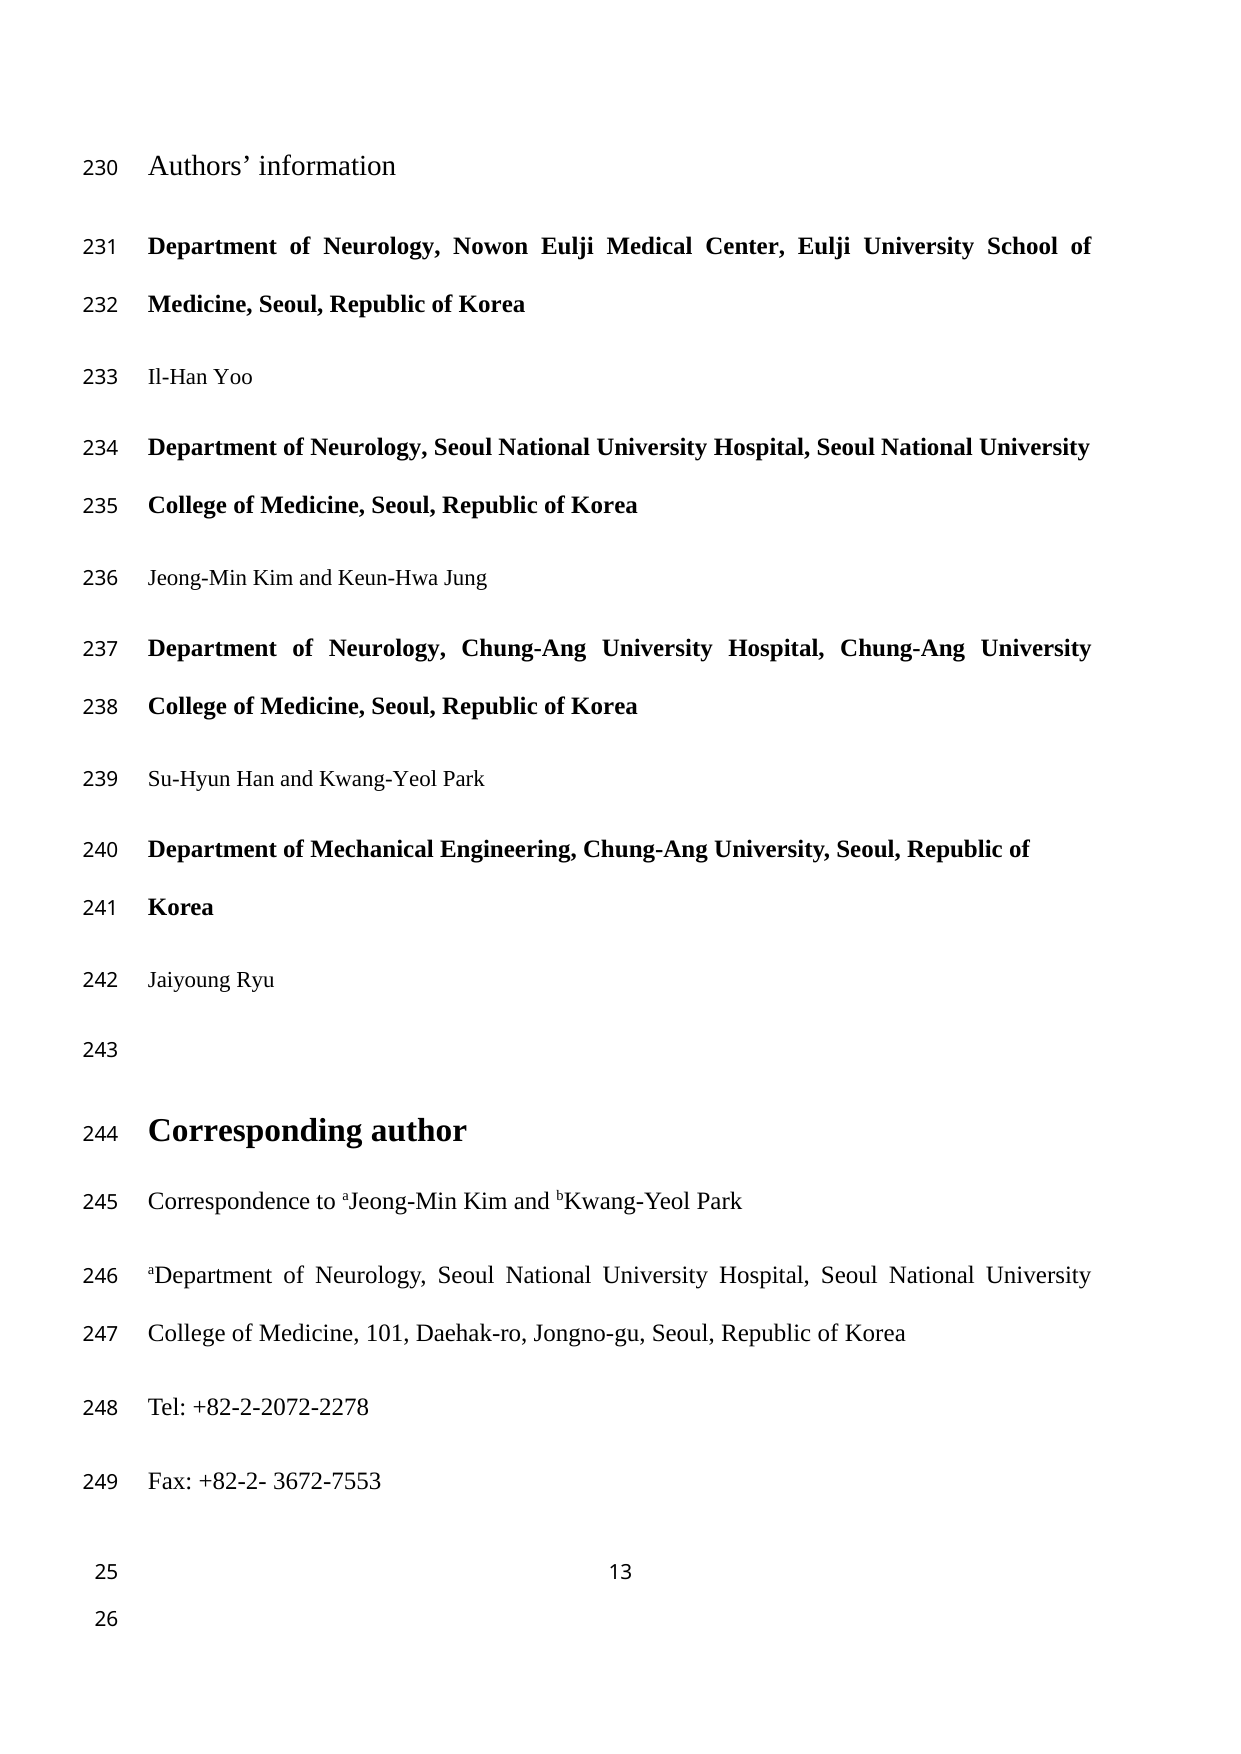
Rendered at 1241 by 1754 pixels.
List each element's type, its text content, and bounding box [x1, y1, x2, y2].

text Corresponding author [148, 1110, 1092, 1148]
text Department of Neurology, Seoul National University Hospital, Seoul National University College of Medicine, Seoul, Republic of Korea [148, 432, 1092, 519]
text Tel: +82-2-2072-2278 [148, 1392, 1092, 1421]
text Authors’ information [148, 148, 1092, 181]
text Correspondence to aJeong-Min Kim and bKwang-Yeol Park [148, 1186, 1092, 1215]
text Department of Neurology, Chung-Ang University Hospital, Chung-Ang University College of Medicine, Seoul, Republic of Korea [148, 633, 1092, 720]
text Fax: +82-2- 3672-7553 [148, 1466, 1092, 1495]
text Il-Han Yoo [148, 363, 1092, 389]
text Su-Hyun Han and Kwang-Yeol Park [148, 765, 1092, 792]
text Department of Mechanical Engineering, Chung-Ang University, Seoul, Republic of Korea [148, 834, 1092, 921]
text aDepartment of Neurology, Seoul National University Hospital, Seoul National University College of Medicine, 101, Daehak-ro, Jongno-gu, Seoul, Republic of Korea [148, 1261, 1092, 1347]
text Department of Neurology, Nowon Eulji Medical Center, Eulji University School of Medicine, Seoul, Republic of Korea [148, 231, 1092, 318]
text Jeong-Min Kim and Keun-Hwa Jung [148, 564, 1092, 591]
text Jaiyoung Ryu [148, 966, 1092, 993]
